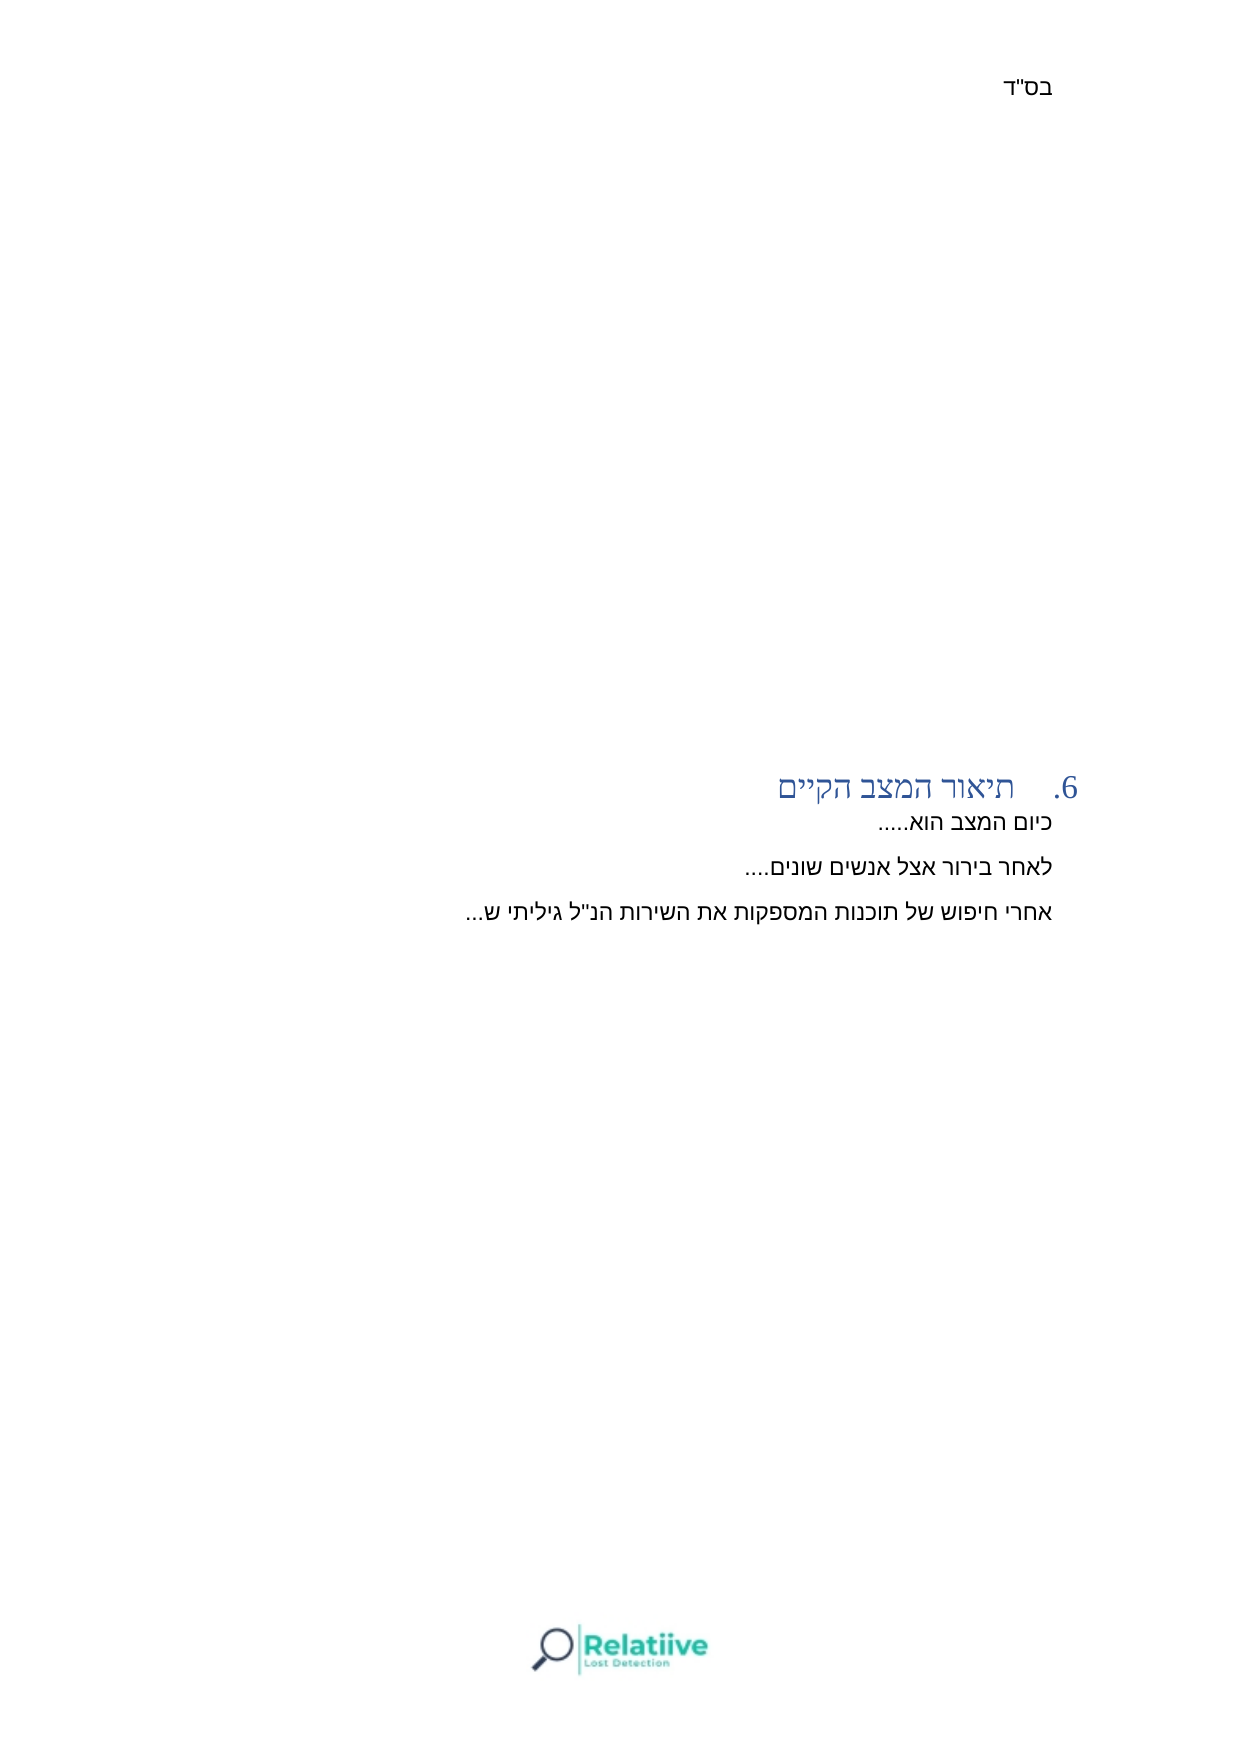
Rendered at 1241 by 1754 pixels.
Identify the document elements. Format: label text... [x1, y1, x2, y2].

subtitle תיאור המצב הקיים [187, 768, 1053, 806]
text אחרי חיפוש של תוכנות המספקות את השירות הנ''ל גיליתי ש... [187, 899, 1053, 926]
text כיום המצב הוא..... [187, 809, 1053, 835]
text לאחר בירור אצל אנשים שונים.... [187, 854, 1053, 881]
picture [526, 1612, 714, 1681]
